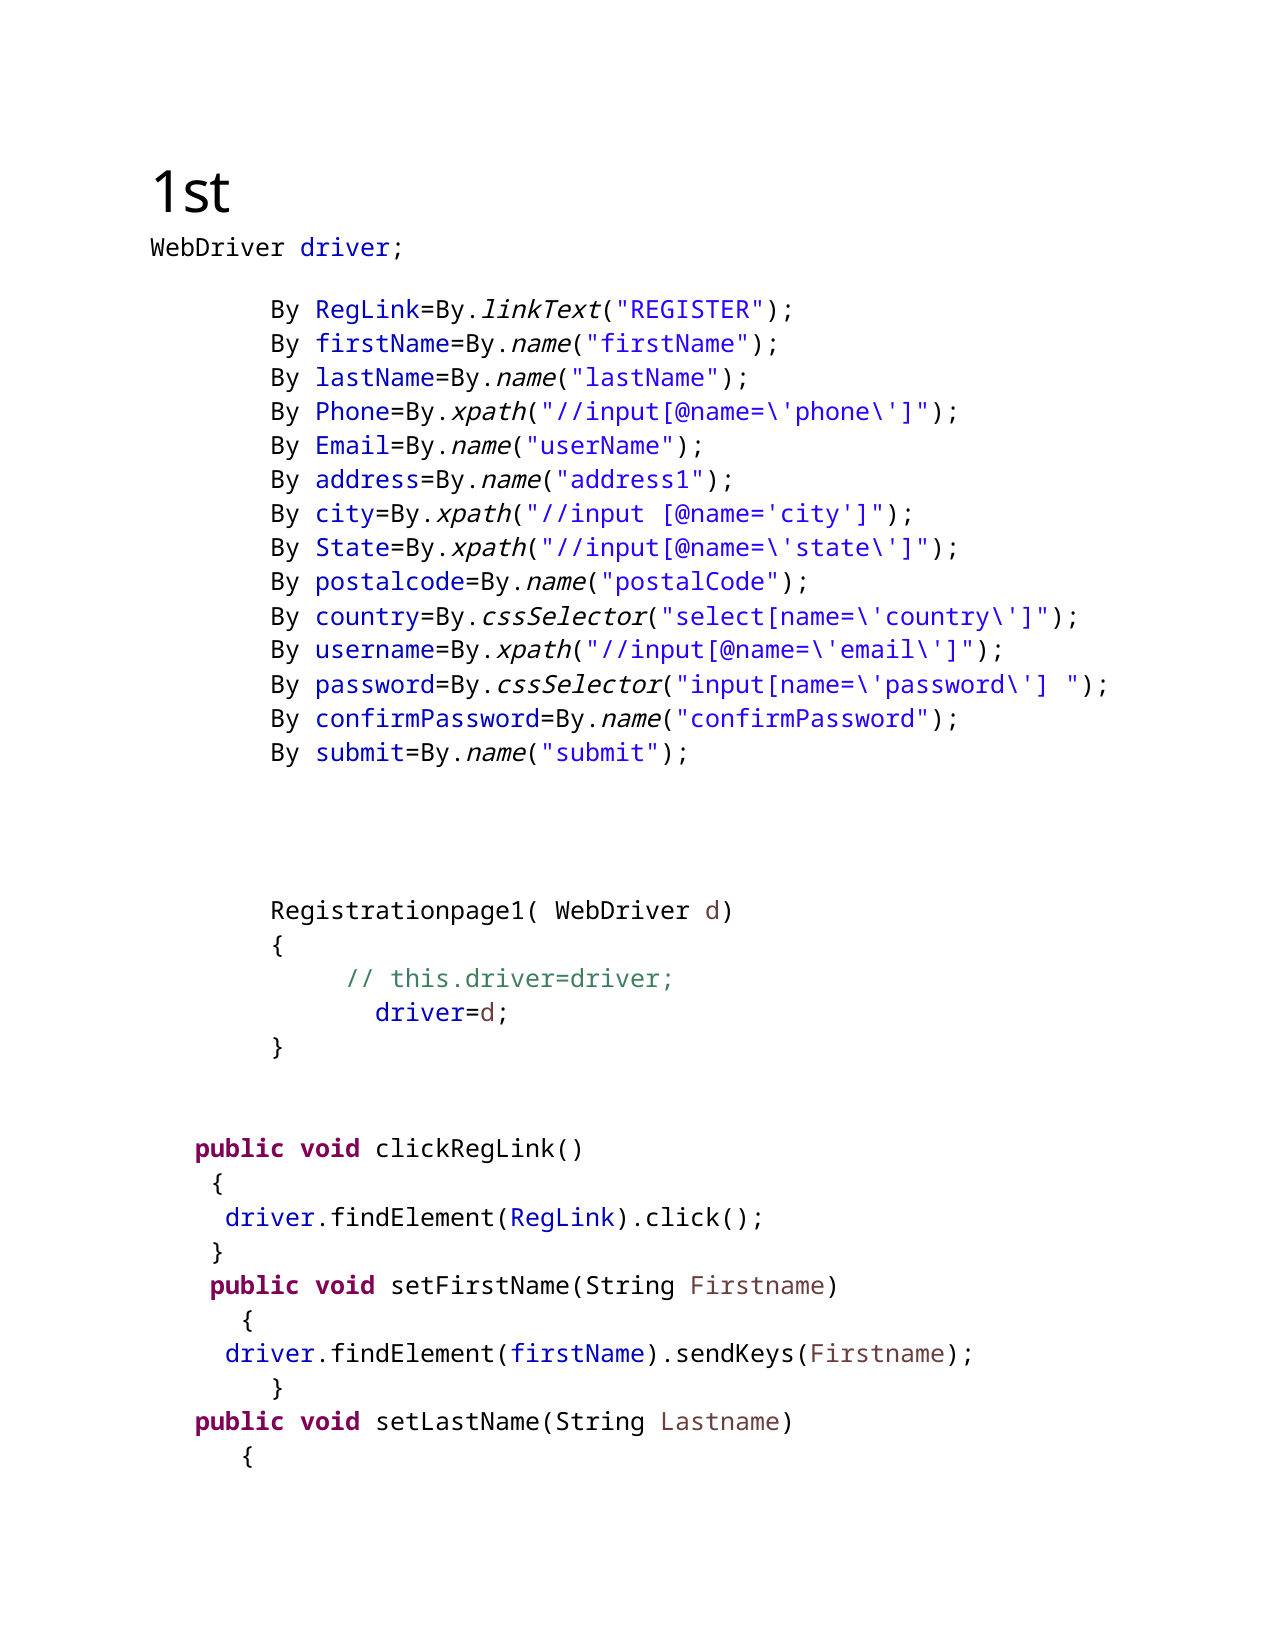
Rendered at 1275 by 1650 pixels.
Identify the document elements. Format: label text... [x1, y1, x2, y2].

text By country=By.cssSelector("select[name=\'country\']"); [150, 598, 1125, 632]
text driver.findElement(RegLink).click(); [150, 1199, 1125, 1233]
text By postalcode=By.name("postalCode"); [150, 564, 1125, 598]
text By Email=By.name("userName"); [150, 428, 1125, 462]
text By username=By.xpath("//input[@name=\'email\']"); [150, 632, 1125, 666]
text } [150, 1369, 1125, 1403]
text Registrationpage1( WebDriver d) [150, 893, 1125, 927]
text { [150, 1301, 1125, 1335]
text { [150, 1438, 1125, 1472]
text public void setLastName(String Lastname) [150, 1403, 1125, 1438]
text { [150, 927, 1125, 961]
text driver.findElement(firstName).sendKeys(Firstname); [150, 1335, 1125, 1369]
text By RegLink=By.linkText("REGISTER"); [150, 292, 1125, 326]
text { [150, 1165, 1125, 1199]
text By lastName=By.name("lastName"); [150, 360, 1125, 394]
text driver=d; [150, 995, 1125, 1029]
text By city=By.xpath("//input [@name='city']"); [150, 496, 1125, 530]
text By address=By.name("address1"); [150, 462, 1125, 496]
text // this.driver=driver; [150, 961, 1125, 995]
text } [150, 1029, 1125, 1063]
text WebDriver driver; [150, 229, 1125, 263]
text public void setFirstName(String Firstname) [150, 1267, 1125, 1301]
text By firstName=By.name("firstName"); [150, 326, 1125, 360]
text By State=By.xpath("//input[@name=\'state\']"); [150, 530, 1125, 564]
text By Phone=By.xpath("//input[@name=\'phone\']"); [150, 394, 1125, 428]
title 1st [150, 150, 1125, 229]
text } [150, 1233, 1125, 1267]
text public void clickRegLink() [150, 1131, 1125, 1165]
text By submit=By.name("submit"); [150, 734, 1125, 768]
text By confirmPassword=By.name("confirmPassword"); [150, 700, 1125, 734]
text By password=By.cssSelector("input[name=\'password\'] "); [150, 666, 1125, 700]
